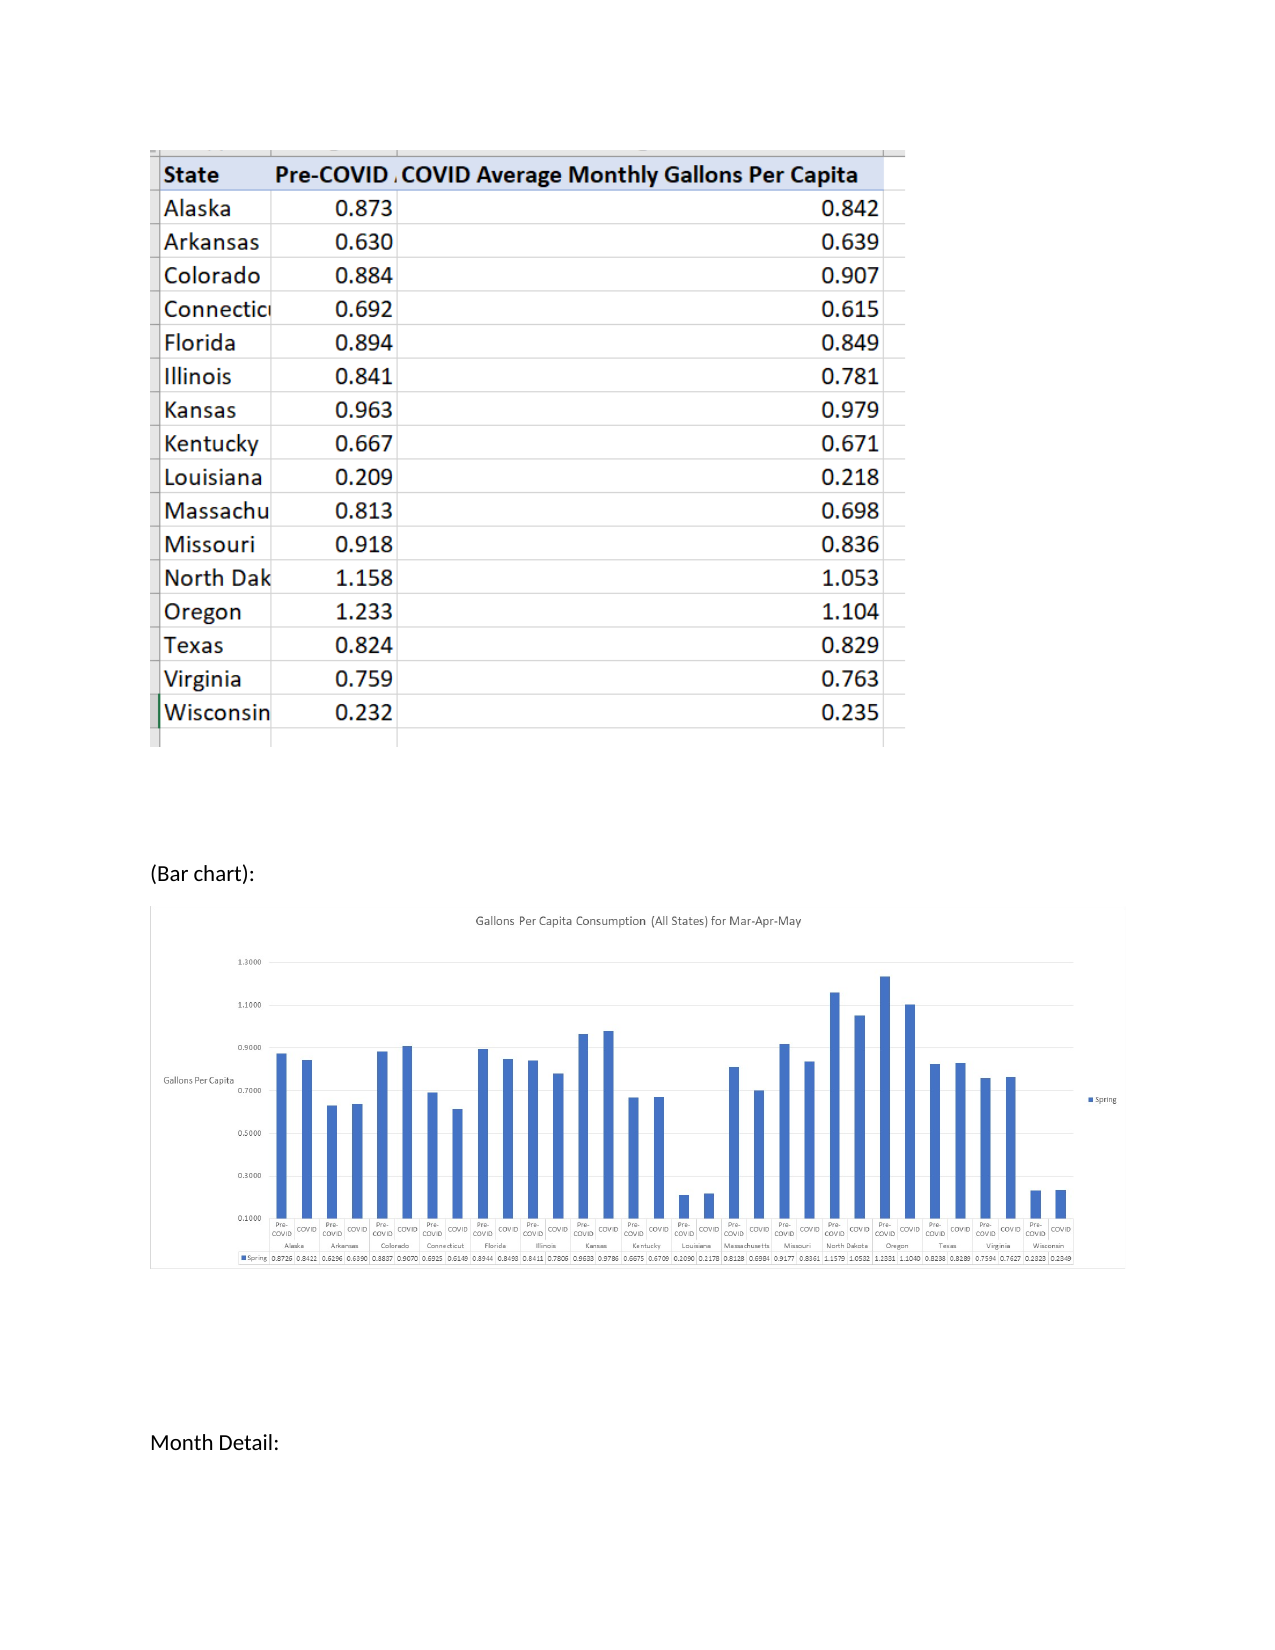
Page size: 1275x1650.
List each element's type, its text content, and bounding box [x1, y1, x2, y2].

text (Bar chart): [150, 859, 1125, 887]
text Month Detail: [150, 1428, 1125, 1456]
picture [150, 150, 905, 747]
picture [150, 906, 1125, 1269]
